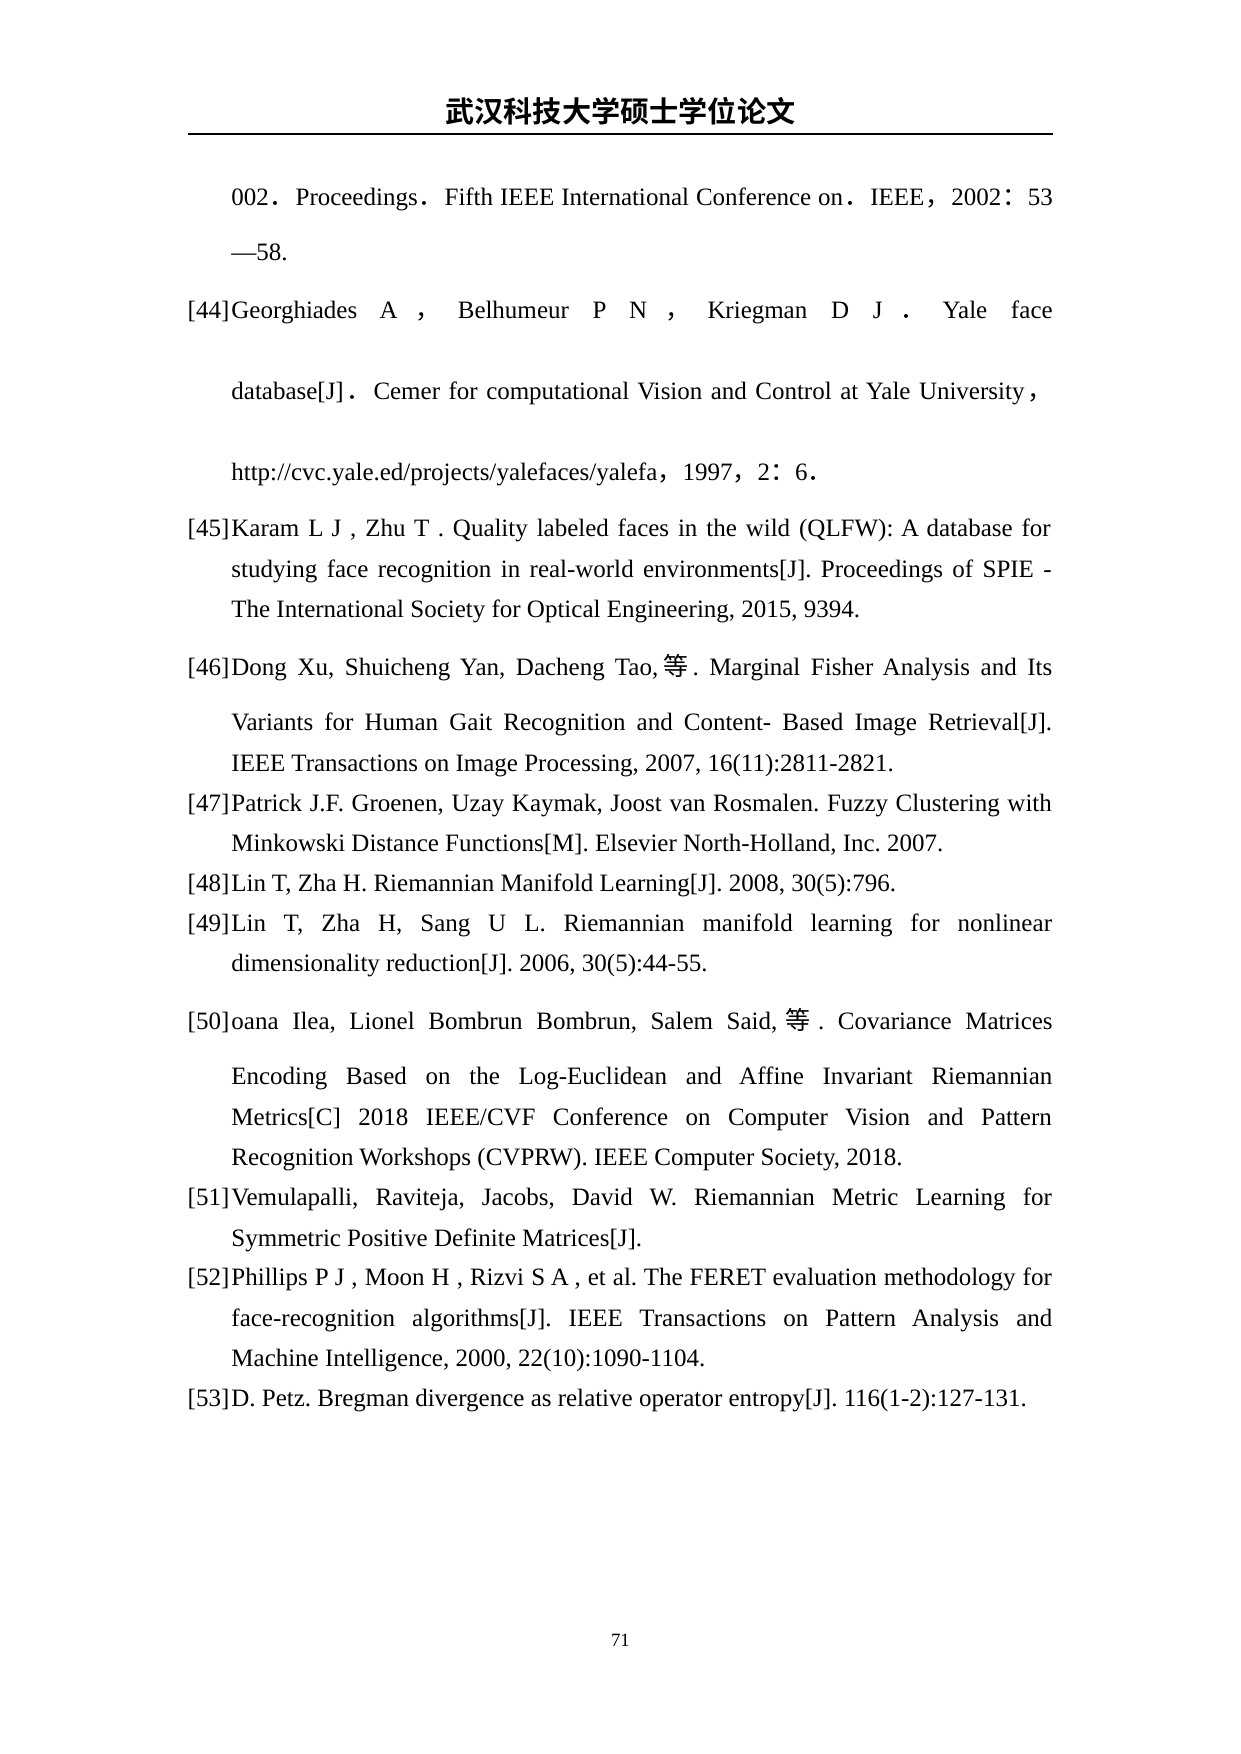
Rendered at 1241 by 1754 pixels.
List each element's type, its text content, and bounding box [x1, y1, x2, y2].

list Georghiades A，Belhumeur P N，Kriegman D J．Yale face database[J]．Cemer for computational Vision and Control at Yale University， http://cvc.yale.ed/projects/yalefaces/yalefa，1997，2：6． [187, 275, 1053, 502]
list Karam L J , Zhu T . Quality labeled faces in the wild (QLFW): A database for studying face recognition in real-world environments[J]. Proceedings of SPIE - The International Society for Optical Engineering, 2015, 9394. [187, 511, 1053, 625]
list oana Ilea, Lionel Bombrun Bombrun, Salem Said,等. Covariance Matrices Encoding Based on the Log-Euclidean and Affine Invariant Riemannian Metrics[C] 2018 IEEE/CVF Conference on Computer Vision and Pattern Recognition Workshops (CVPRW). IEEE Computer Society, 2018. [187, 986, 1053, 1173]
list Phillips P J , Moon H , Rizvi S A , et al. The FERET evaluation methodology for face-recognition algorithms[J]. IEEE Transactions on Pattern Analysis and Machine Intelligence, 2000, 22(10):1090-1104. [187, 1260, 1053, 1374]
list Lin T, Zha H. Riemannian Manifold Learning[J]. 2008, 30(5):796. [187, 866, 1053, 898]
list Vemulapalli, Raviteja, Jacobs, David W. Riemannian Metric Learning for Symmetric Positive Definite Matrices[J]. [187, 1180, 1053, 1253]
list Patrick J.F. Groenen, Uzay Kaymak, Joost van Rosmalen. Fuzzy Clustering with Minkowski Distance Functions[M]. Elsevier North-Holland, Inc. 2007. [187, 786, 1053, 859]
list D. Petz. Bregman divergence as relative operator entropy[J]. 116(1-2):127-131. [187, 1381, 1053, 1414]
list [187, 162, 1053, 268]
list Dong Xu, Shuicheng Yan, Dacheng Tao,等. Marginal Fisher Analysis and Its Variants for Human Gait Recognition and Content- Based Image Retrieval[J]. IEEE Transactions on Image Processing, 2007, 16(11):2811-2821. [187, 632, 1053, 778]
list Lin T, Zha H, Sang U L. Riemannian manifold learning for nonlinear dimensionality reduction[J]. 2006, 30(5):44-55. [187, 906, 1053, 979]
